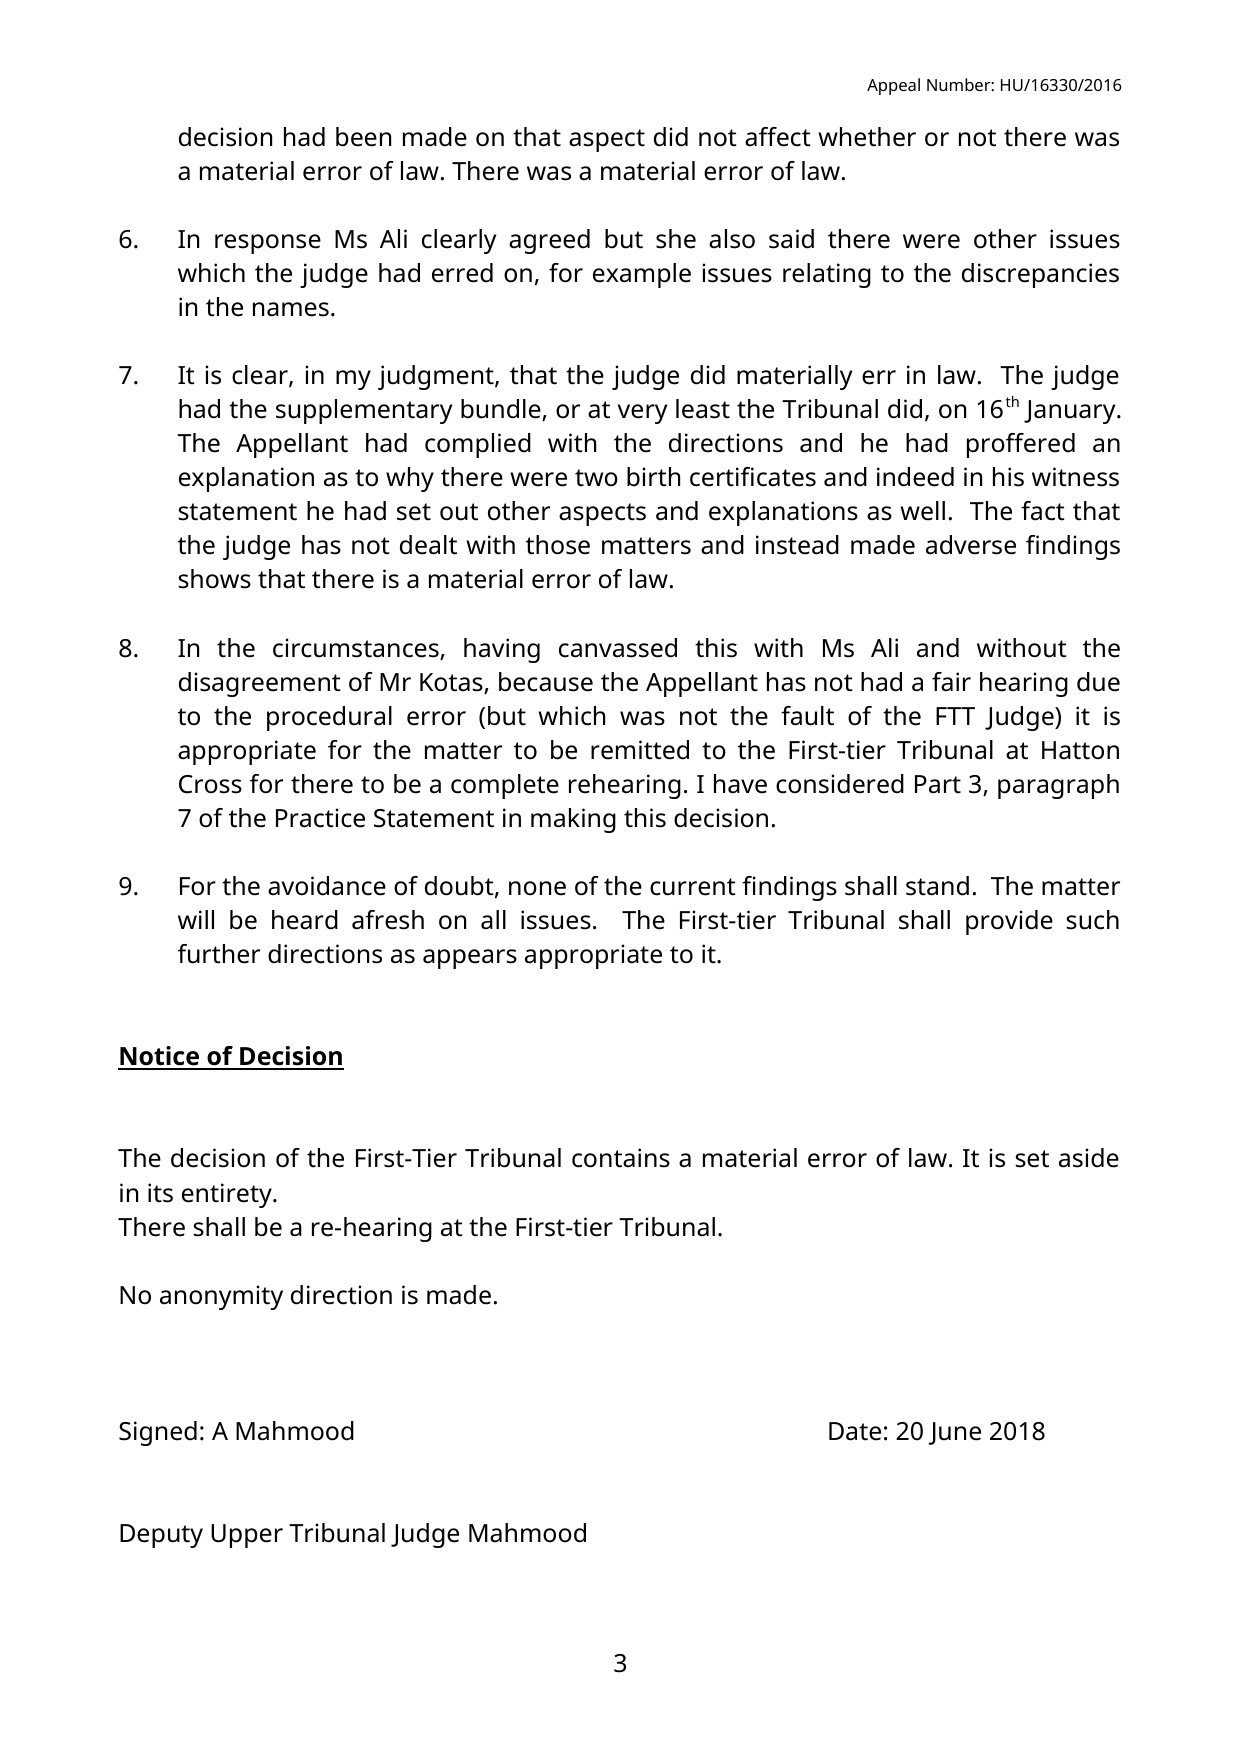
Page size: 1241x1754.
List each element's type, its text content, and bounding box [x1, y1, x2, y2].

text 7. It is clear, in my judgment, that the judge did materially err in law. The judge had the supplementary bundle, or at very least the Tribunal did, on 16th January. The Appellant had complied with the directions and he had proffered an explanation as to why there were two birth certificates and indeed in his witness statement he had set out other aspects and explanations as well. The fact that the judge has not dealt with those matters and instead made adverse findings shows that there is a material error of law. [118, 358, 1122, 596]
text Signed: A Mahmood Date: 20 June 2018 [118, 1414, 1122, 1448]
text Deputy Upper Tribunal Judge Mahmood [118, 1516, 1122, 1550]
text No anonymity direction is made. [118, 1277, 1122, 1311]
text The decision of the First-Tier Tribunal contains a material error of law. It is set aside in its entirety. [118, 1141, 1122, 1209]
text Notice of Decision [118, 1039, 1122, 1073]
text There shall be a re-hearing at the First-tier Tribunal. [118, 1209, 1122, 1243]
text 8. In the circumstances, having canvassed this with Ms Ali and without the disagreement of Mr Kotas, because the Appellant has not had a fair hearing due to the procedural error (but which was not the fault of the FTT Judge) it is appropriate for the matter to be remitted to the First-tier Tribunal at Hatton Cross for there to be a complete rehearing. I have considered Part 3, paragraph 7 of the Practice Statement in making this decision. [118, 630, 1122, 834]
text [118, 119, 1122, 187]
text 9. For the avoidance of doubt, none of the current findings shall stand. The matter will be heard afresh on all issues. The First-tier Tribunal shall provide such further directions as appears appropriate to it. [118, 869, 1122, 971]
text 6. In response Ms Ali clearly agreed but she also said there were other issues which the judge had erred on, for example issues relating to the discrepancies in the names. [118, 221, 1122, 324]
